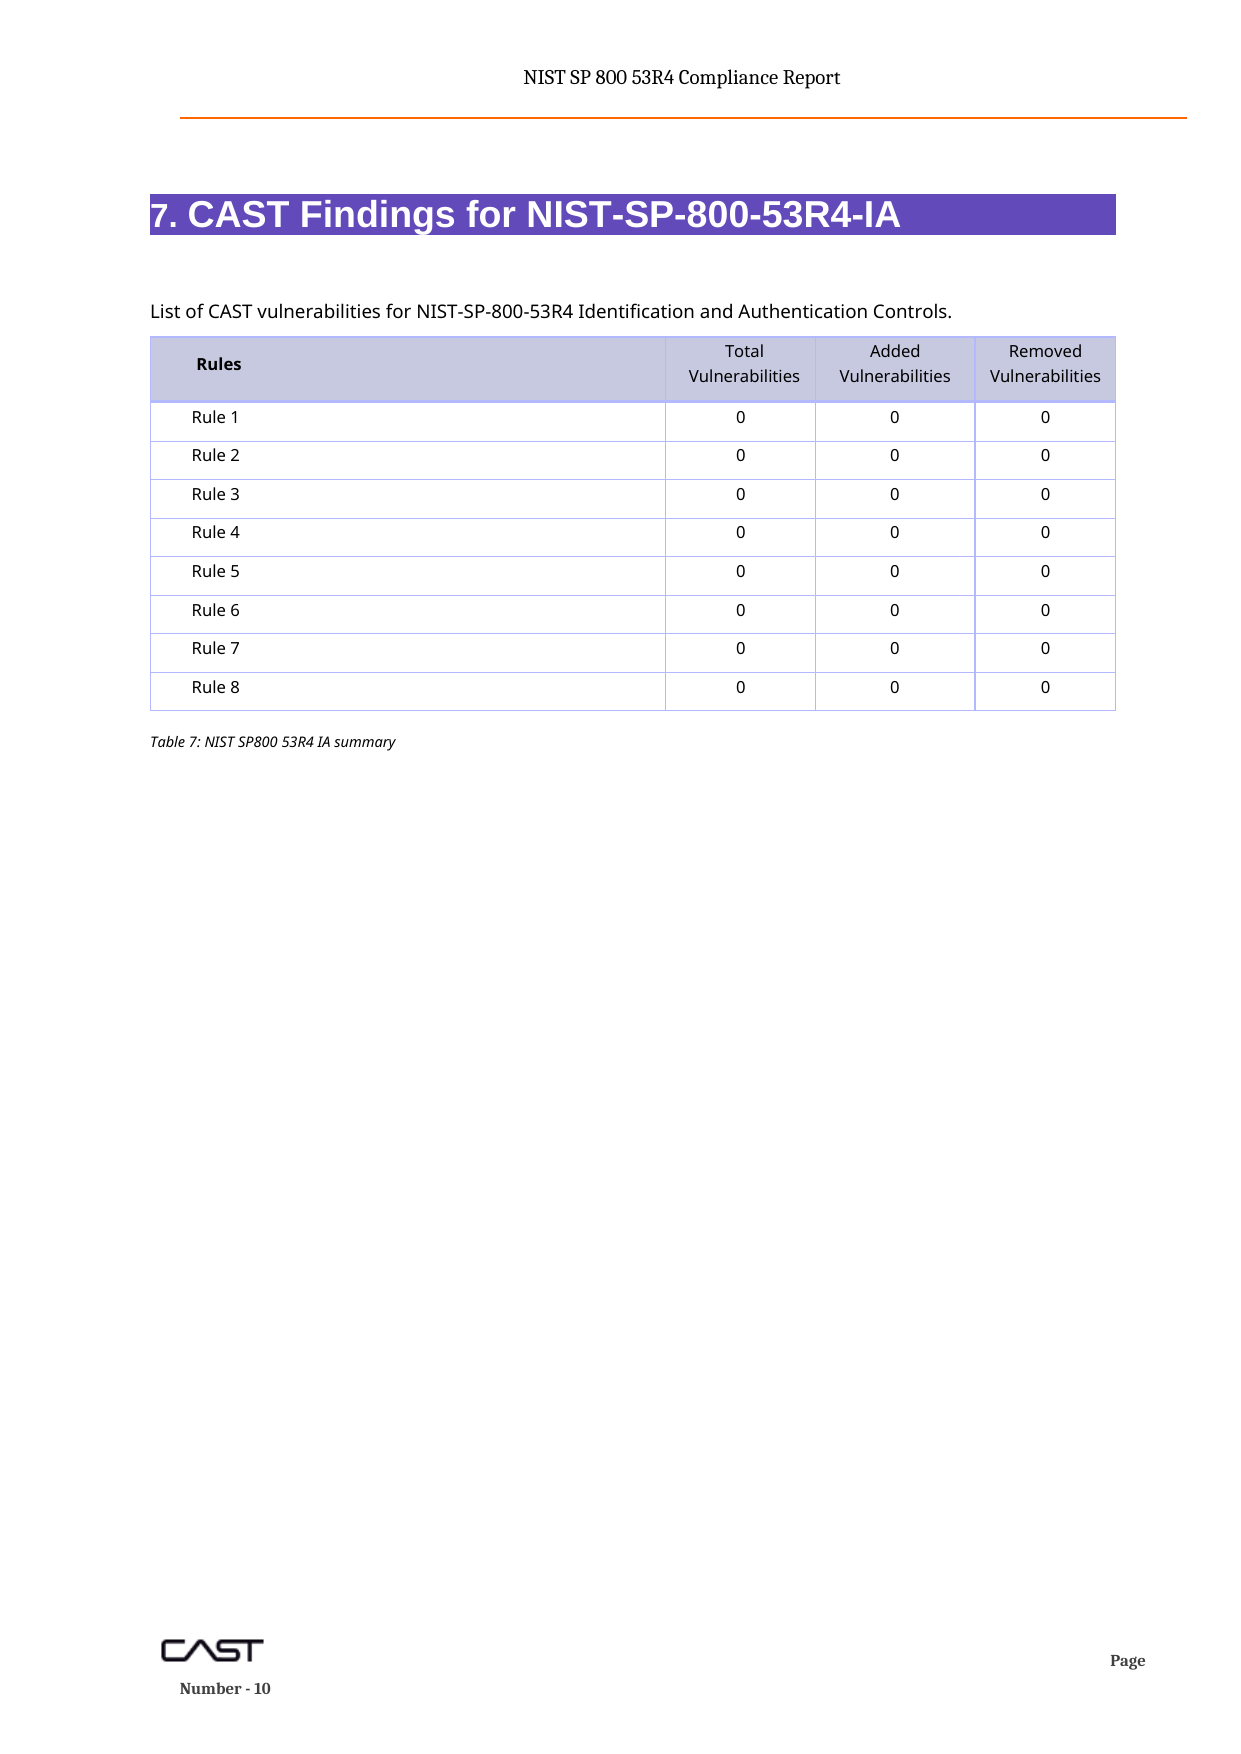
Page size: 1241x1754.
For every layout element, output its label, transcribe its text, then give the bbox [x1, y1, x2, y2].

table_cell Rule 5 [151, 557, 665, 595]
table_cell Rule 2 [151, 442, 665, 479]
table_cell 0 [816, 634, 974, 672]
table_cell 0 [976, 442, 1115, 479]
table_cell Rule 7 [151, 634, 665, 672]
table_cell 0 [976, 480, 1115, 518]
table_header Added Vulnerabilities [816, 338, 974, 400]
table_cell 0 [666, 673, 815, 710]
picture [150, 1628, 274, 1672]
table_header Removed Vulnerabilities [976, 338, 1115, 400]
table_cell 0 [976, 403, 1115, 441]
table_cell 0 [976, 596, 1115, 633]
table_header Rules [151, 338, 665, 400]
table_cell 0 [666, 403, 815, 441]
table_cell 0 [666, 442, 815, 479]
table_cell Rule 3 [151, 480, 665, 518]
table_cell 0 [666, 596, 815, 633]
text List of CAST vulnerabilities for NIST-SP-800-53R4 Identification and Authentication Controls. [150, 298, 1116, 324]
table_cell 0 [976, 673, 1115, 710]
table_cell 0 [666, 557, 815, 595]
table_header Total Vulnerabilities [666, 338, 815, 400]
table_cell 0 [976, 634, 1115, 672]
table_cell Rule 4 [151, 519, 665, 556]
table_cell 0 [666, 480, 815, 518]
text Table 7: NIST SP800 53R4 IA summary [150, 731, 1184, 751]
table_cell 0 [976, 519, 1115, 556]
table_cell 0 [976, 557, 1115, 595]
table_cell Rule 8 [151, 673, 665, 710]
table_cell 0 [816, 596, 974, 633]
subtitle CAST Findings for NIST-SP-800-53R4-IA [150, 194, 1116, 235]
table_cell 0 [816, 403, 974, 441]
table_cell Rule 6 [151, 596, 665, 633]
table_cell 0 [816, 557, 974, 595]
table_cell 0 [666, 634, 815, 672]
table_cell 0 [816, 480, 974, 518]
table_cell Rule 1 [151, 403, 665, 441]
table_cell 0 [816, 519, 974, 556]
table_cell 0 [666, 519, 815, 556]
table_cell 0 [816, 673, 974, 710]
table_cell 0 [816, 442, 974, 479]
